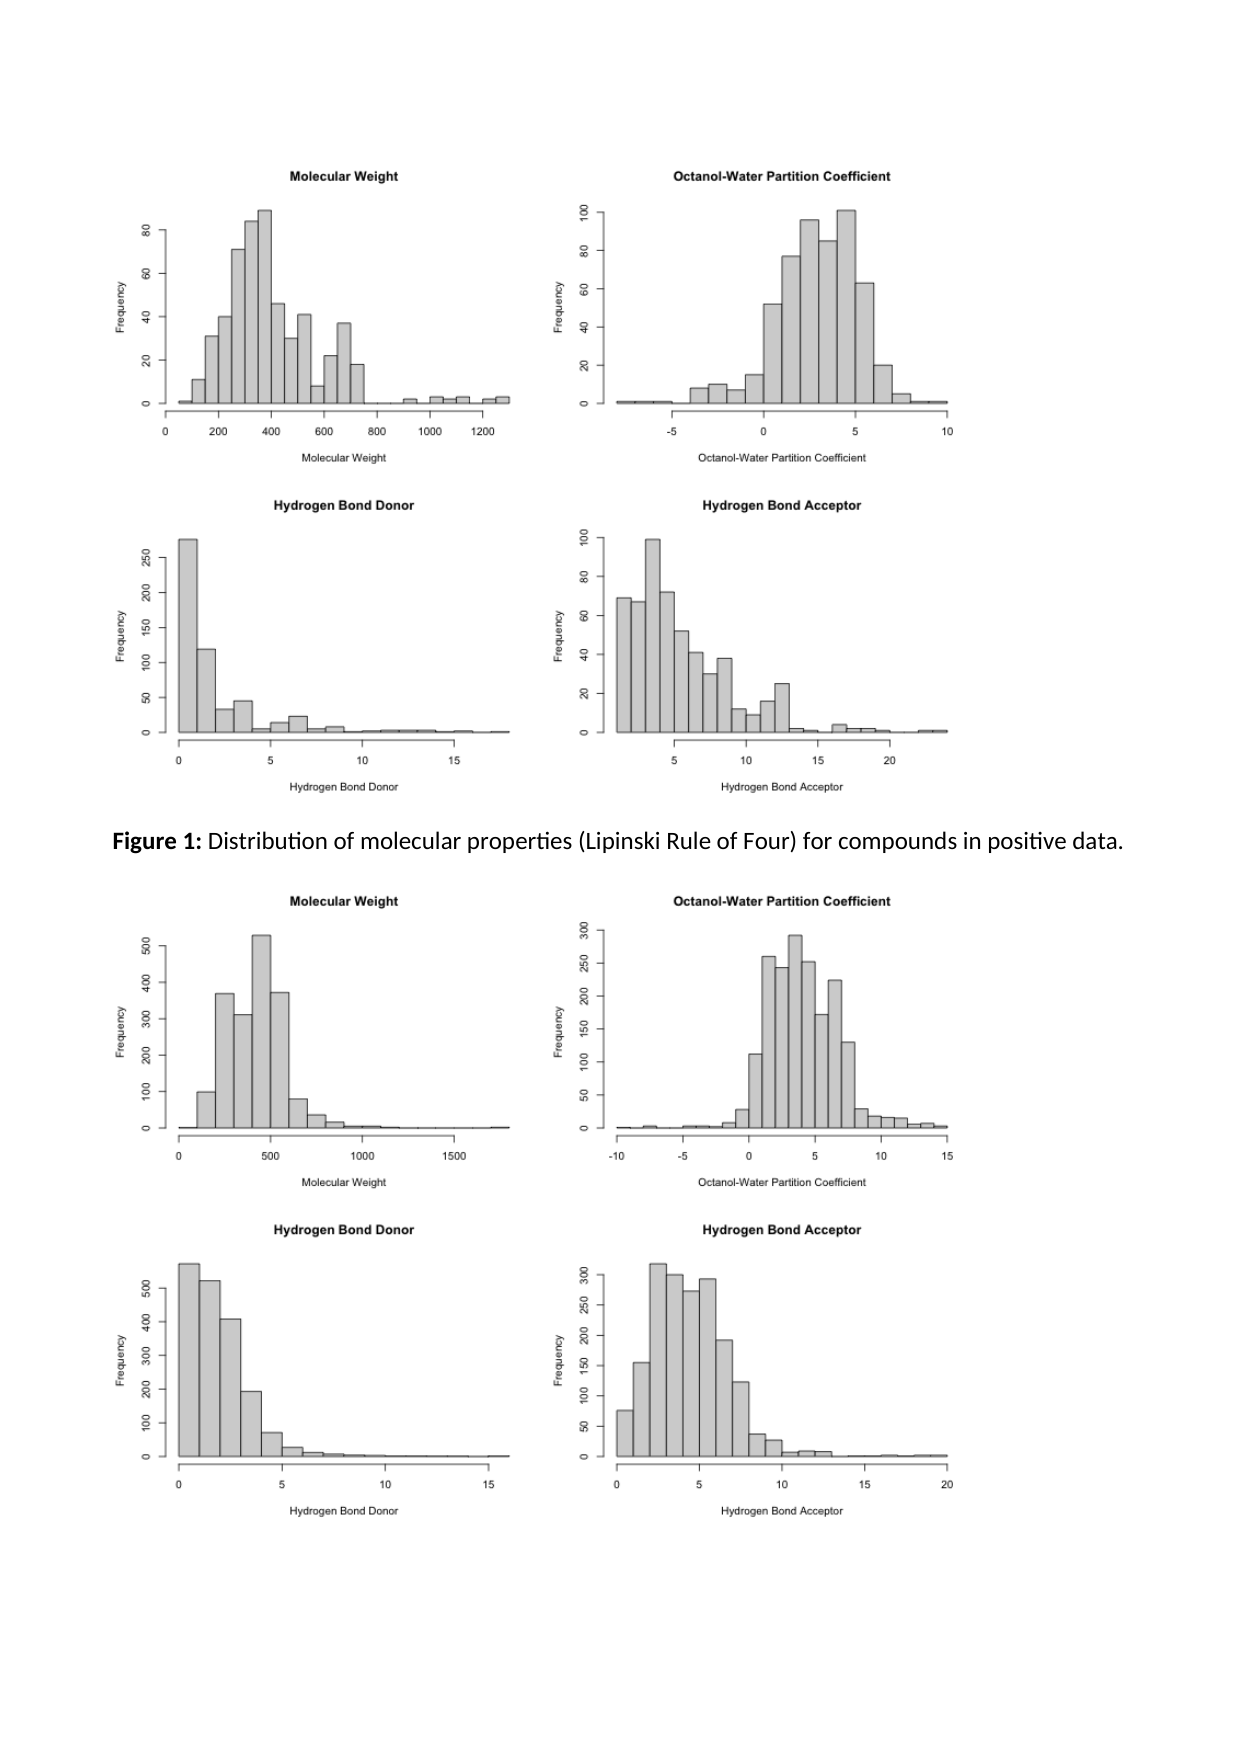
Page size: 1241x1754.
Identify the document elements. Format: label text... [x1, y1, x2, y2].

picture [112, 874, 988, 1531]
text Figure 1: Distribution of molecular properties (Lipinski Rule of Four) for compounds in positive data. [112, 825, 1128, 856]
picture [112, 150, 988, 807]
